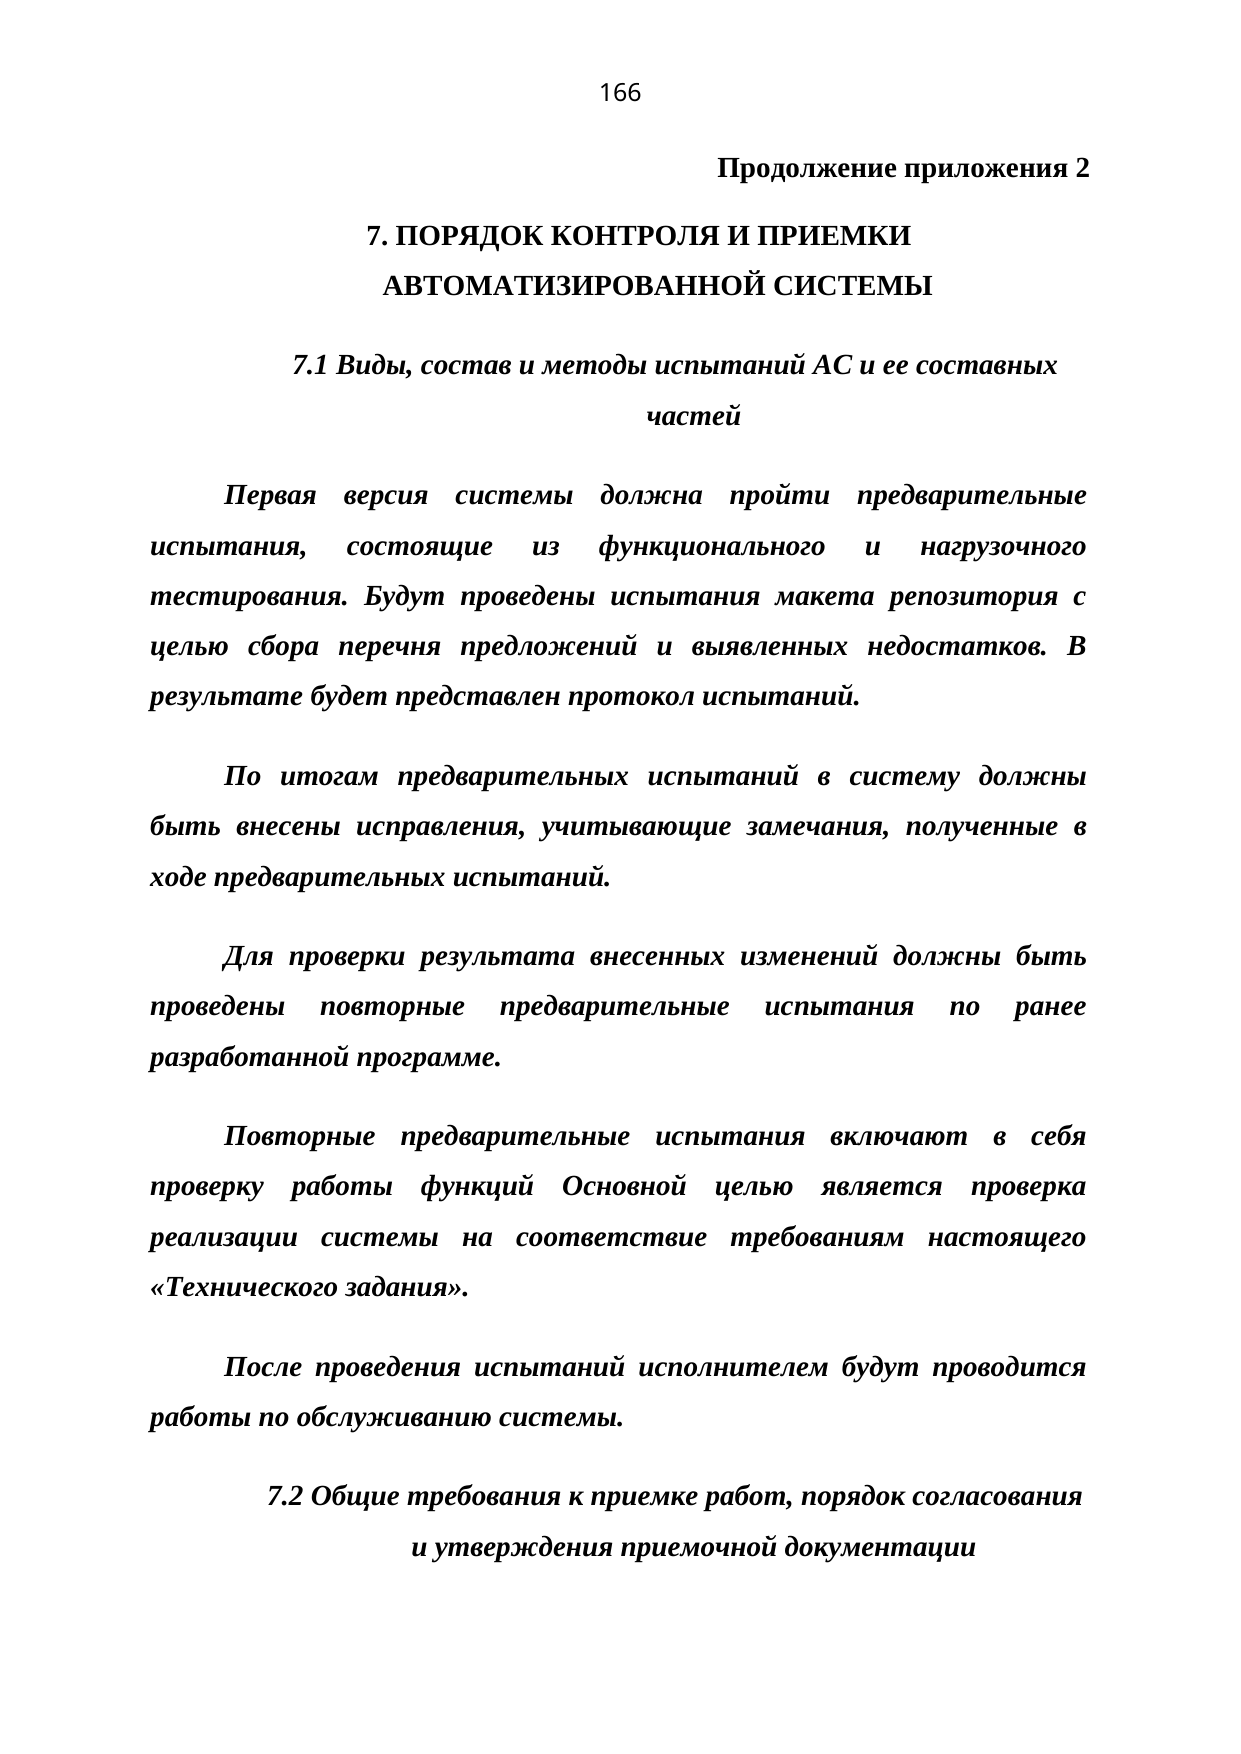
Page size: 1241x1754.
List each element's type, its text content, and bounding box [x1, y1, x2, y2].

text Для проверки результата внесенных изменений должны быть проведены повторные предварительные испытания по ранее разработанной программе. [150, 938, 1090, 1072]
list Порядок контроля и приемки автоматизированной системы [187, 218, 1090, 302]
text Первая версия системы должна пройти предварительные испытания, состоящие из функционального и нагрузочного тестирования. Будут проведены испытания макета репозитория с целью сбора перечня предложений и выявленных недостатков. В результате будет представлен протокол испытаний. [150, 477, 1090, 712]
list Виды, состав и методы испытаний АС и ее составных частей [262, 347, 1090, 431]
text Продолжение приложения 2 [150, 150, 1090, 183]
list Общие требования к приемке работ, порядок согласования и утверждения приемочной документации [262, 1478, 1090, 1562]
text После проведения испытаний исполнителем будут проводится работы по обслуживанию системы. [150, 1349, 1090, 1432]
text По итогам предварительных испытаний в систему должны быть внесены исправления, учитывающие замечания, полученные в ходе предварительных испытаний. [150, 758, 1090, 892]
text Повторные предварительные испытания включают в себя проверку работы функций Основной целью является проверка реализации системы на соответствие требованиям настоящего «Технического задания». [150, 1118, 1090, 1303]
